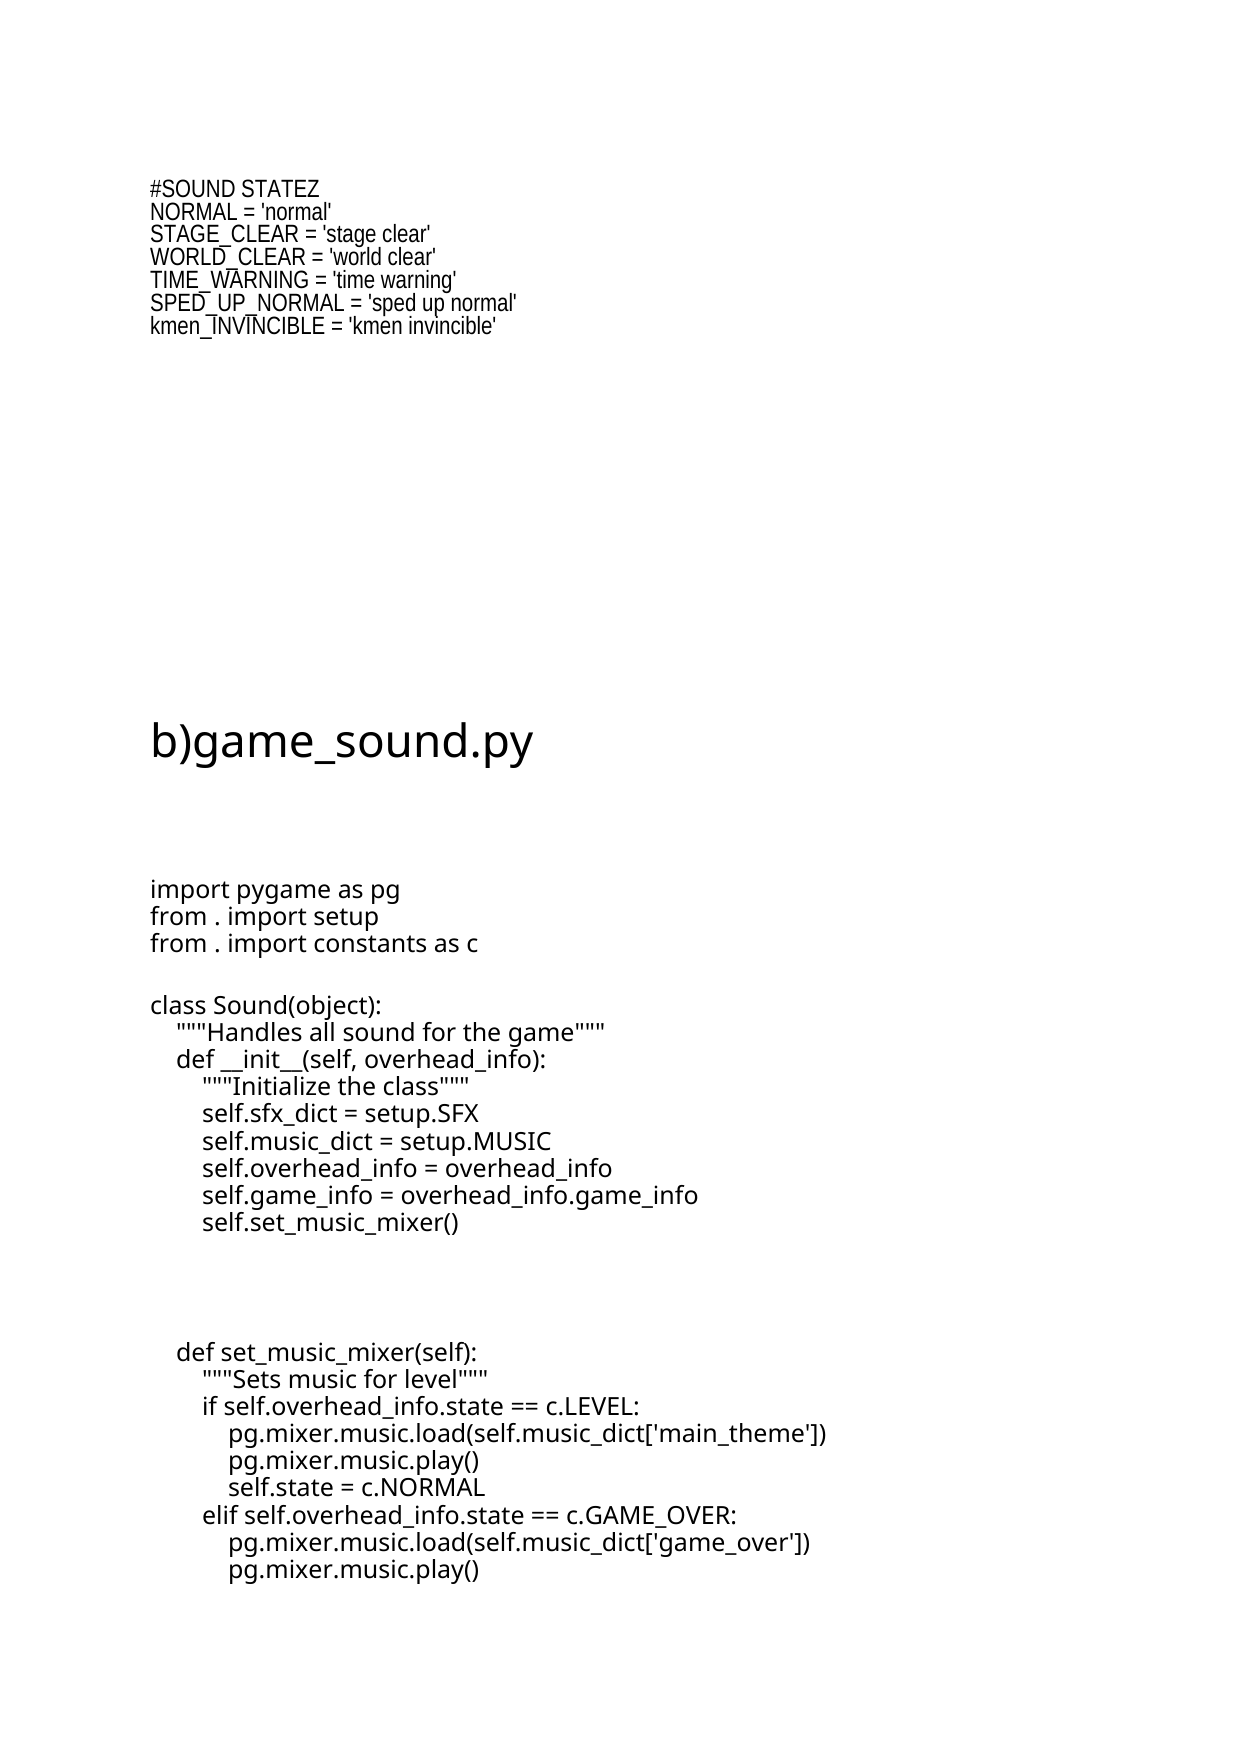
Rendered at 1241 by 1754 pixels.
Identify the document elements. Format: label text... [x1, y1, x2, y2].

text """Sets music for level""" [150, 1366, 1090, 1394]
text self.overhead_info = overhead_info [150, 1156, 1090, 1183]
text from . import setup [150, 904, 1090, 931]
text b)game_sound.py [150, 709, 1090, 771]
text from . import constants as c [150, 931, 1090, 958]
text import pygame as pg [150, 877, 1090, 904]
text pg.mixer.music.load(self.music_dict['game_over']) [150, 1529, 1090, 1557]
text class Sound(object): [150, 992, 1090, 1019]
text kmen_INVINCIBLE = 'kmen invincible' [150, 316, 1090, 339]
text elif self.overhead_info.state == c.GAME_OVER: [150, 1502, 1090, 1529]
text SPED_UP_NORMAL = 'sped up normal' [150, 293, 1090, 316]
text STAGE_CLEAR = 'stage clear' [150, 224, 1090, 247]
text """Handles all sound for the game""" [150, 1019, 1090, 1047]
text """Initialize the class""" [150, 1074, 1090, 1101]
text def __init__(self, overhead_info): [150, 1047, 1090, 1074]
text self.set_music_mixer() [150, 1210, 1090, 1237]
text TIME_WARNING = 'time warning' [150, 270, 1090, 293]
text WORLD_CLEAR = 'world clear' [150, 247, 1090, 270]
text if self.overhead_info.state == c.LEVEL: [150, 1394, 1090, 1421]
text self.music_dict = setup.MUSIC [150, 1128, 1090, 1156]
text self.game_info = overhead_info.game_info [150, 1183, 1090, 1210]
text pg.mixer.music.play() [150, 1557, 1090, 1584]
text #SOUND STATEZ [150, 179, 1090, 202]
text NORMAL = 'normal' [150, 202, 1090, 224]
text pg.mixer.music.load(self.music_dict['main_theme']) [150, 1421, 1090, 1448]
text self.sfx_dict = setup.SFX [150, 1101, 1090, 1128]
text self.state = c.NORMAL [150, 1475, 1090, 1502]
text def set_music_mixer(self): [150, 1339, 1090, 1366]
text pg.mixer.music.play() [150, 1448, 1090, 1475]
